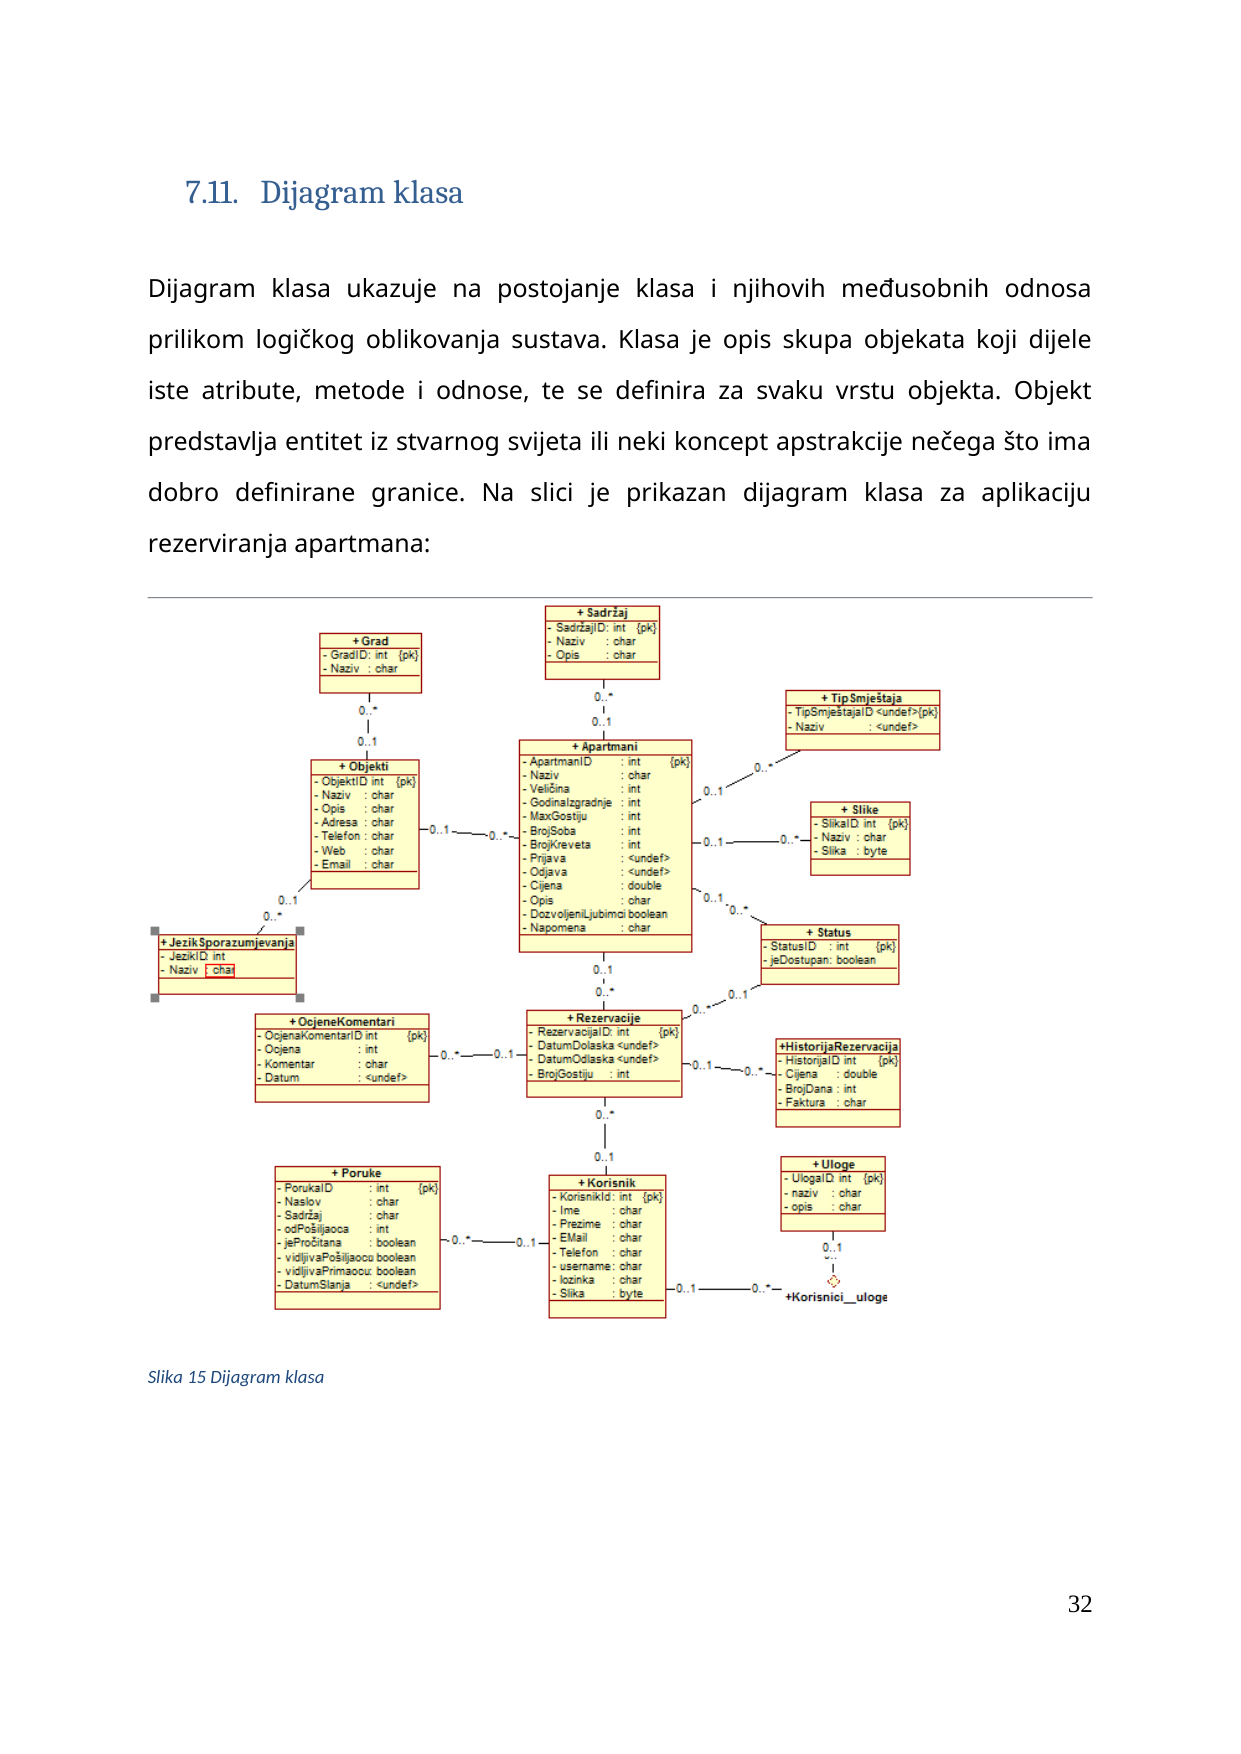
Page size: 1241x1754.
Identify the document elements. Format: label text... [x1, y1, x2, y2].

text Dijagram klasa ukazuje na postojanje klasa i njihovih međusobnih odnosa prilikom logičkog oblikovanja sustava. Klasa je opis skupa objekata koji dijele iste atribute, metode i odnose, te se definira za svaku vrstu objekta. Objekt predstavlja entitet iz stvarnog svijeta ili neki koncept apstrakcije nečega što ima dobro definirane granice. Na slici je prikazan dijagram klasa za aplikaciju rezerviranja apartmana: [148, 270, 1093, 559]
subtitle Dijagram klasa [185, 173, 1093, 211]
picture [147, 597, 1093, 1331]
text Slika 15 Dijagram klasa [148, 1365, 1093, 1388]
